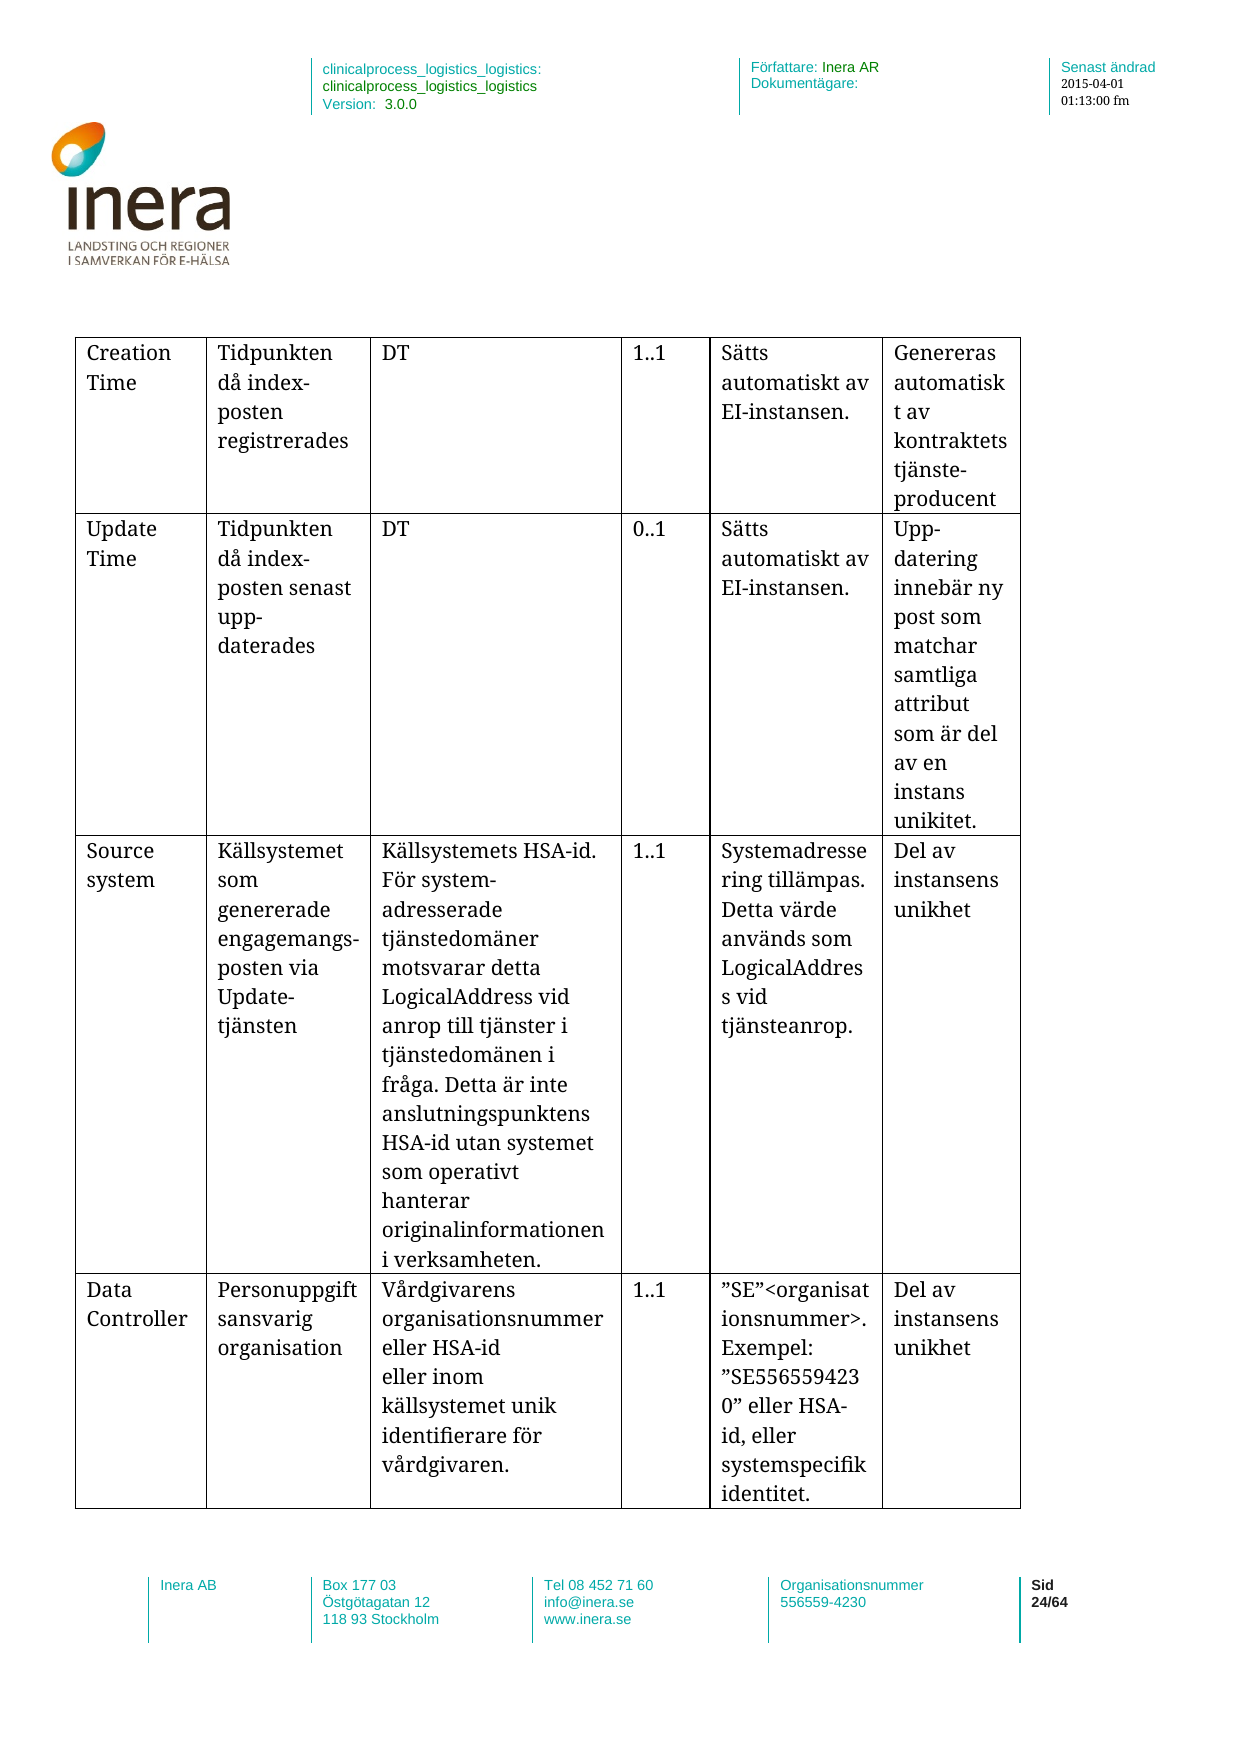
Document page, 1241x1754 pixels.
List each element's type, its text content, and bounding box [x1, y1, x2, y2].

table_cell Creation Time [76, 338, 206, 513]
table_cell Update Time [76, 514, 206, 834]
table_cell 1..1 [622, 836, 709, 1273]
table_cell ”SE”<organisationsnummer>. Exempel: ”SE5565594230” eller HSA-id, eller systemspecifik identitet. [711, 1274, 882, 1507]
table_cell Systemadressering tillämpas. Detta värde används som LogicalAddress vid tjänsteanrop. [711, 836, 882, 1273]
table_cell DT [371, 338, 621, 513]
table_cell Sätts automatiskt av EI-instansen. [711, 514, 882, 834]
table_cell Sätts automatiskt av EI-instansen. [711, 338, 882, 513]
table_cell 0..1 [622, 514, 709, 834]
picture [51, 122, 230, 265]
table_cell DT [371, 514, 621, 834]
table_cell 1..1 [622, 1274, 709, 1507]
table_cell 1..1 [622, 338, 709, 513]
table_cell Källsystemets HSA-id. För system-adresserade tjänstedomäner motsvarar detta LogicalAddress vid anrop till tjänster i tjänstedomänen i fråga. Detta är inte anslutningspunktens HSA-id utan systemet som operativt hanterar originalinformationen i verksamheten. [371, 836, 621, 1273]
table_cell Upp-datering innebär ny post som matchar samtliga attribut som är del av en instans unikitet. [883, 514, 1020, 834]
table_cell Del av instansens unikhet [883, 836, 1020, 1273]
table_cell Tidpunkten då index-posten registrerades [207, 338, 370, 513]
table_cell Source system [76, 836, 206, 1273]
table_cell Vårdgivarens organisationsnummer eller HSA-id eller inom källsystemet unik identifierare för vårdgivaren. [371, 1274, 621, 1507]
table_cell Del av instansens unikhet [883, 1274, 1020, 1507]
table_cell Personuppgiftsansvarig organisation [207, 1274, 370, 1507]
table_cell Data Controller [76, 1274, 206, 1507]
table_cell Genereras automatiskt av kontraktets tjänste-producent [883, 338, 1020, 513]
table_cell Tidpunkten då index-posten senast upp-daterades [207, 514, 370, 834]
table_cell Källsystemet som genererade engagemangs-posten via Update-tjänsten [207, 836, 370, 1273]
